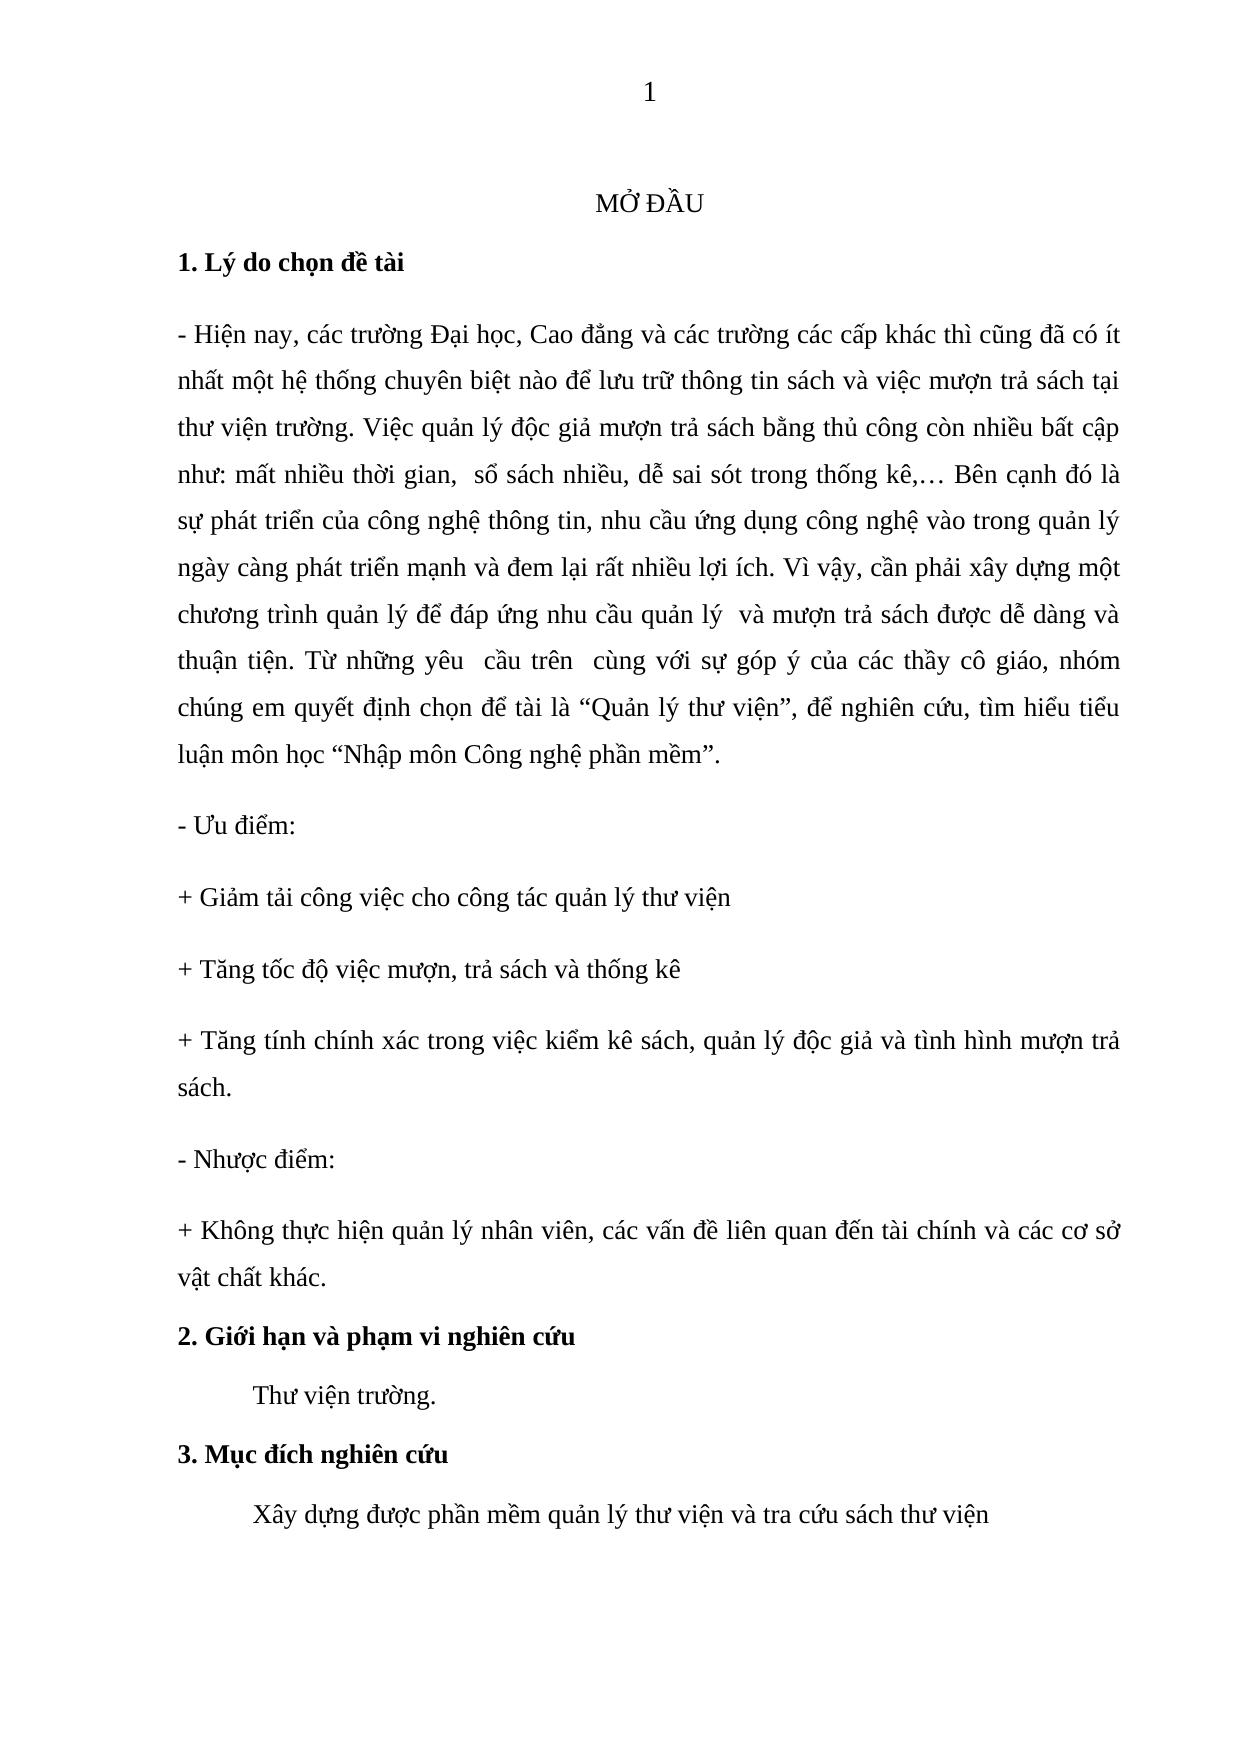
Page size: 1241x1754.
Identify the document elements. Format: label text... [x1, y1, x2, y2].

text + Giảm tải công việc cho công tác quản lý thư viện [177, 881, 1122, 912]
text + Không thực hiện quản lý nhân viên, các vấn đề liên quan đến tài chính và các cơ sở vật chất khác. [177, 1214, 1122, 1292]
text - Hiện nay, các trường Đại học, Cao đẳng và các trường các cấp khác thì cũng đã có ít nhất một hệ thống chuyên biệt nào để lưu trữ thông tin sách và việc mượn trả sách tại thư viện trường. Việc quản lý độc giả mượn trả sách bằng thủ công còn nhiều bất cập như: mất nhiều thời gian, sổ sách nhiều, dễ sai sót trong thống kê,… Bên cạnh đó là sự phát triển của công nghệ thông tin, nhu cầu ứng dụng công nghệ vào trong quản lý ngày càng phát triển mạnh và đem lại rất nhiều lợi ích. Vì vậy, cần phải xây dựng một chương trình quản lý để đáp ứng nhu cầu quản lý và mượn trả sách được dễ dàng và thuận tiện. Từ những yêu cầu trên cùng với sự góp ý của các thầy cô giáo, nhóm chúng em quyết định chọn để tài là “Quản lý thư viện”, để nghiên cứu, tìm hiểu tiểu luận môn học “Nhập môn Công nghệ phần mềm”. [177, 318, 1122, 769]
subtitle 1. Lý do chọn đề tài [177, 246, 1122, 277]
text - Ưu điểm: [177, 809, 1122, 841]
subtitle 2. Giới hạn và phạm vi nghiên cứu [177, 1320, 1122, 1351]
text + Tăng tính chính xác trong việc kiểm kê sách, quản lý độc giả và tình hình mượn trả sách. [177, 1024, 1122, 1102]
text - Nhược điểm: [177, 1143, 1122, 1174]
text + Tăng tốc độ việc mượn, trả sách và thống kê [177, 953, 1122, 984]
list Xây dựng được phần mềm quản lý thư viện và tra cứu sách thư viện [252, 1498, 1122, 1529]
subtitle 3. Mục đích nghiên cứu [177, 1438, 1122, 1470]
subtitle MỞ ĐẦU [177, 187, 1122, 218]
list Thư viện trường. [252, 1379, 1122, 1411]
